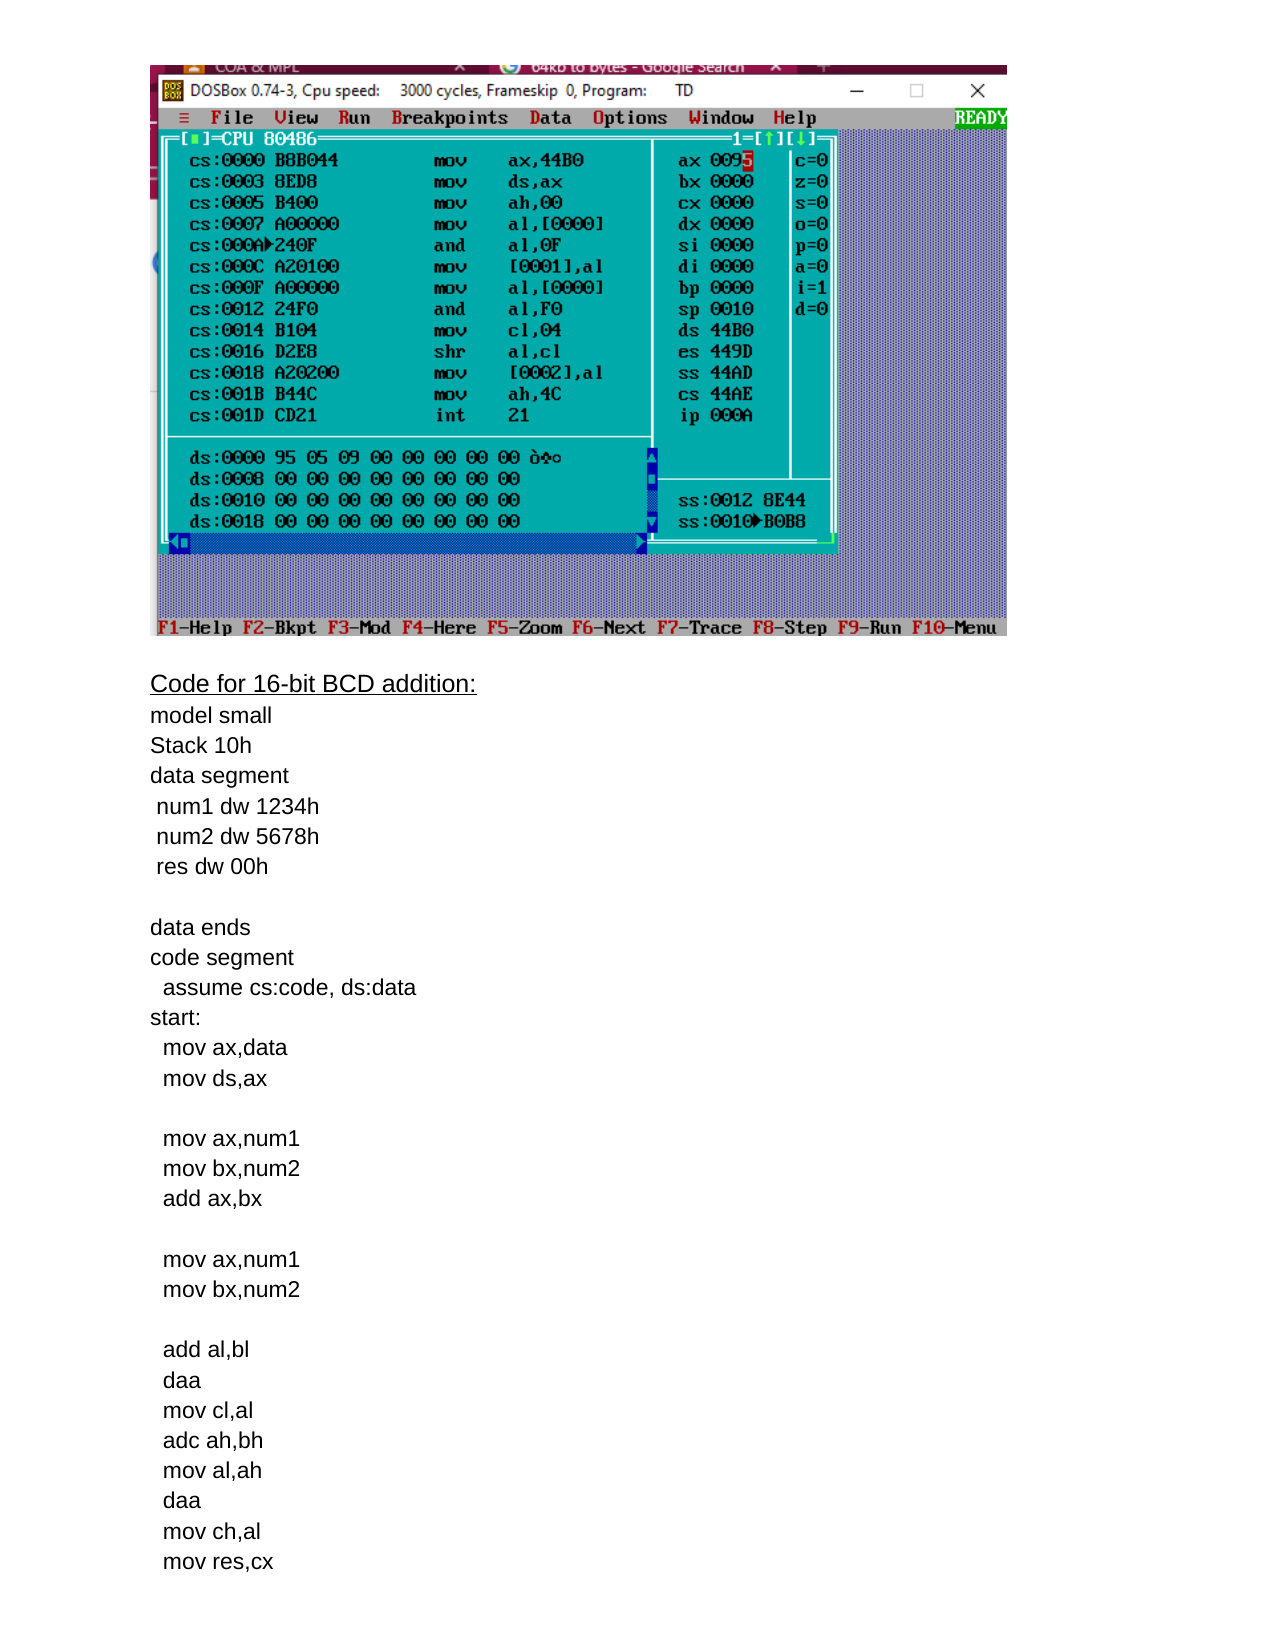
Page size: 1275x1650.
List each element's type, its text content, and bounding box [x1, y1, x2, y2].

text data ends [150, 913, 1125, 940]
text mov res,cx [150, 1548, 1125, 1574]
text model small [150, 702, 1125, 728]
text daa [150, 1367, 1125, 1393]
text mov ch,al [150, 1518, 1125, 1544]
text add al,bl [150, 1336, 1125, 1363]
text mov bx,num2 [150, 1276, 1125, 1302]
text Code for 16-bit BCD addition: [150, 669, 1125, 698]
text assume cs:code, ds:data [150, 974, 1125, 1000]
text mov ax,num1 [150, 1125, 1125, 1151]
text mov cl,al [150, 1397, 1125, 1423]
text mov ds,ax [150, 1064, 1125, 1091]
text code segment [150, 944, 1125, 970]
text mov al,ah [150, 1457, 1125, 1484]
text daa [150, 1487, 1125, 1514]
text num2 dw 5678h [150, 823, 1125, 849]
text num1 dw 1234h [150, 793, 1125, 819]
text res dw 00h [150, 853, 1125, 879]
text mov ax,data [150, 1034, 1125, 1061]
text mov bx,num2 [150, 1155, 1125, 1182]
text data segment [150, 762, 1125, 789]
text adc ah,bh [150, 1427, 1125, 1453]
text start: [150, 1004, 1125, 1031]
text mov ax,num1 [150, 1246, 1125, 1272]
text add ax,bx [150, 1185, 1125, 1212]
text Stack 10h [150, 732, 1125, 759]
picture [150, 65, 1007, 636]
